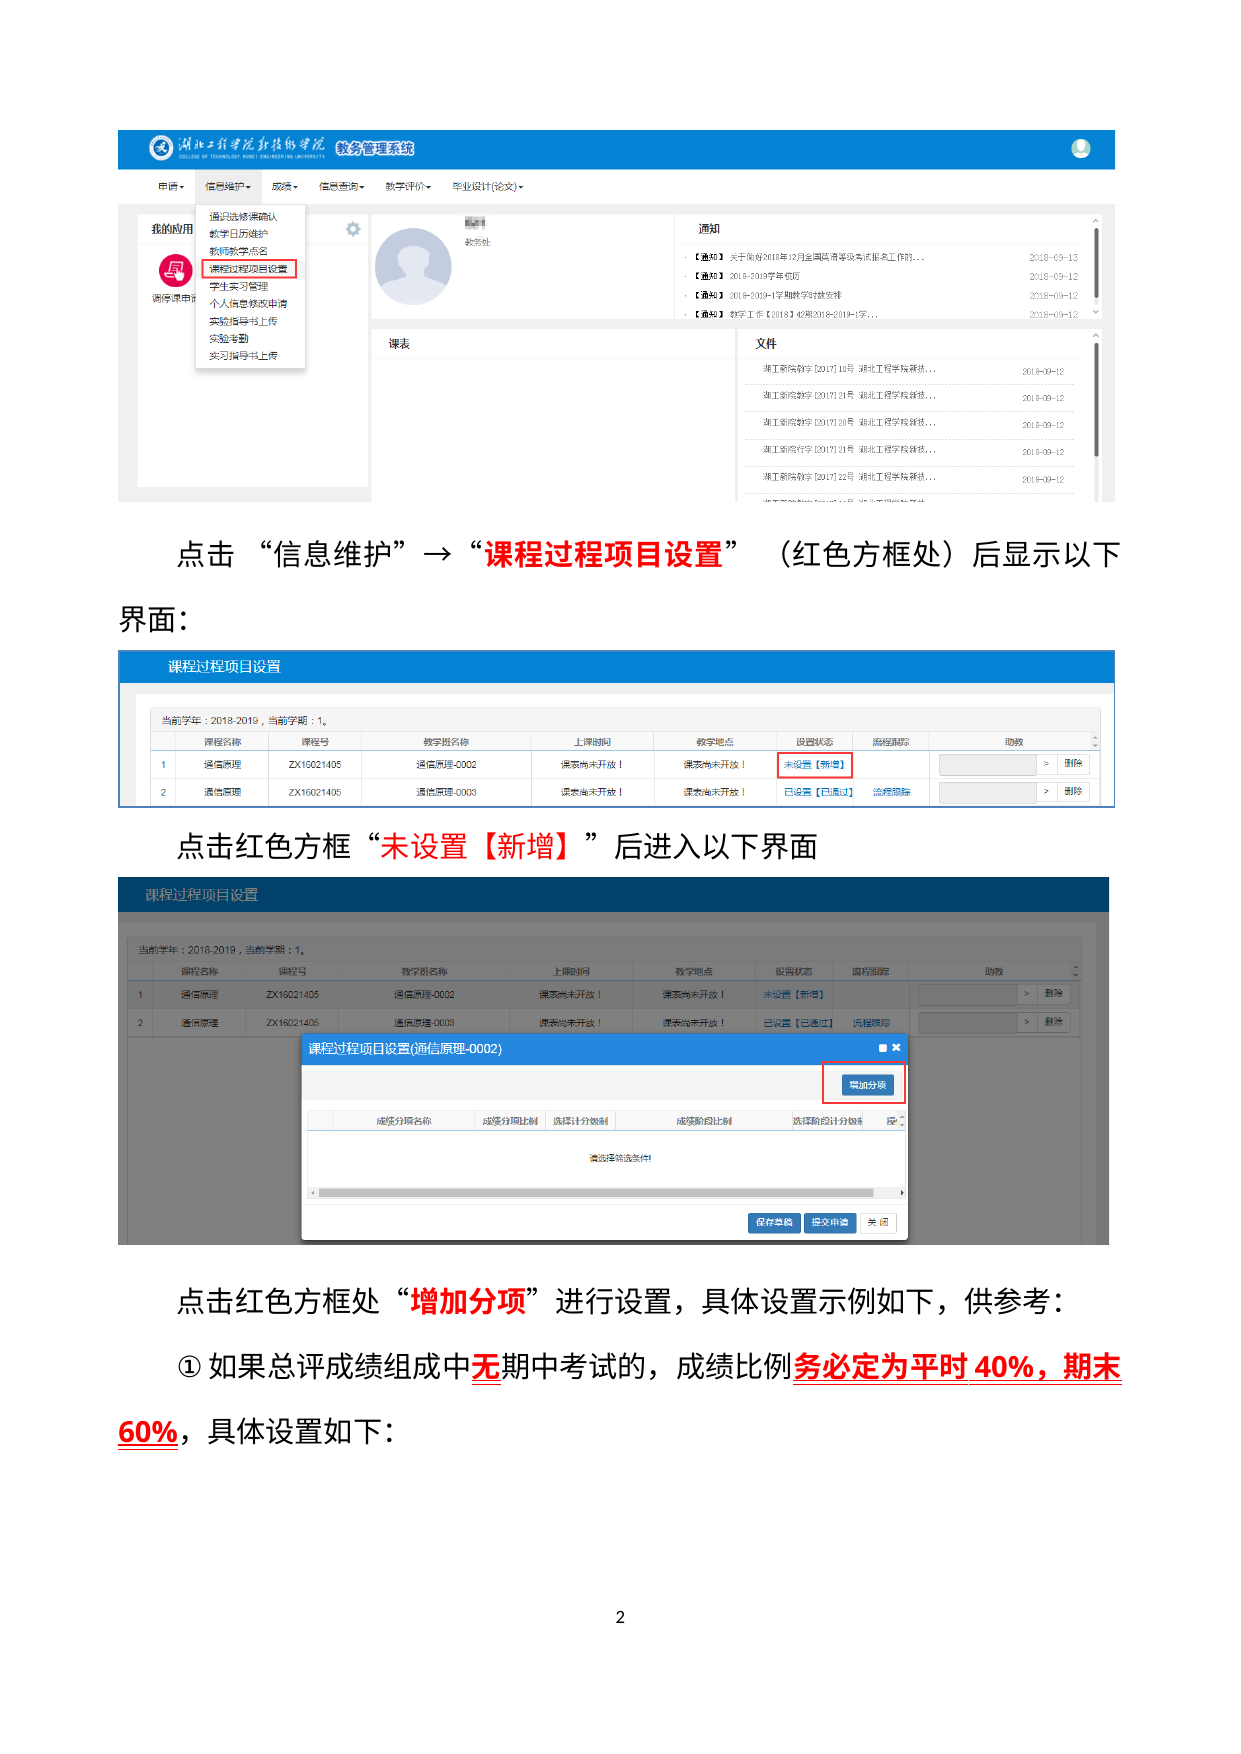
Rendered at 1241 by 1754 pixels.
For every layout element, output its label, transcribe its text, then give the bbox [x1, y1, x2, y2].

text 点击 “信息维护”→“课程过程项目设置” （红色方框处）后显示以下界面： [118, 520, 1122, 650]
picture [120, 652, 1114, 806]
text ①如果总评成绩组成中无期中考试的，成绩比例务必定为平时40%，期末60%，具体设置如下： [118, 1333, 1122, 1463]
picture [118, 877, 1110, 1245]
text 点击红色方框“未设置【新增】”后进入以下界面 [118, 813, 1122, 878]
picture [118, 130, 1116, 502]
text 点击红色方框处“增加分项”进行设置，具体设置示例如下，供参考： [118, 1268, 1122, 1333]
